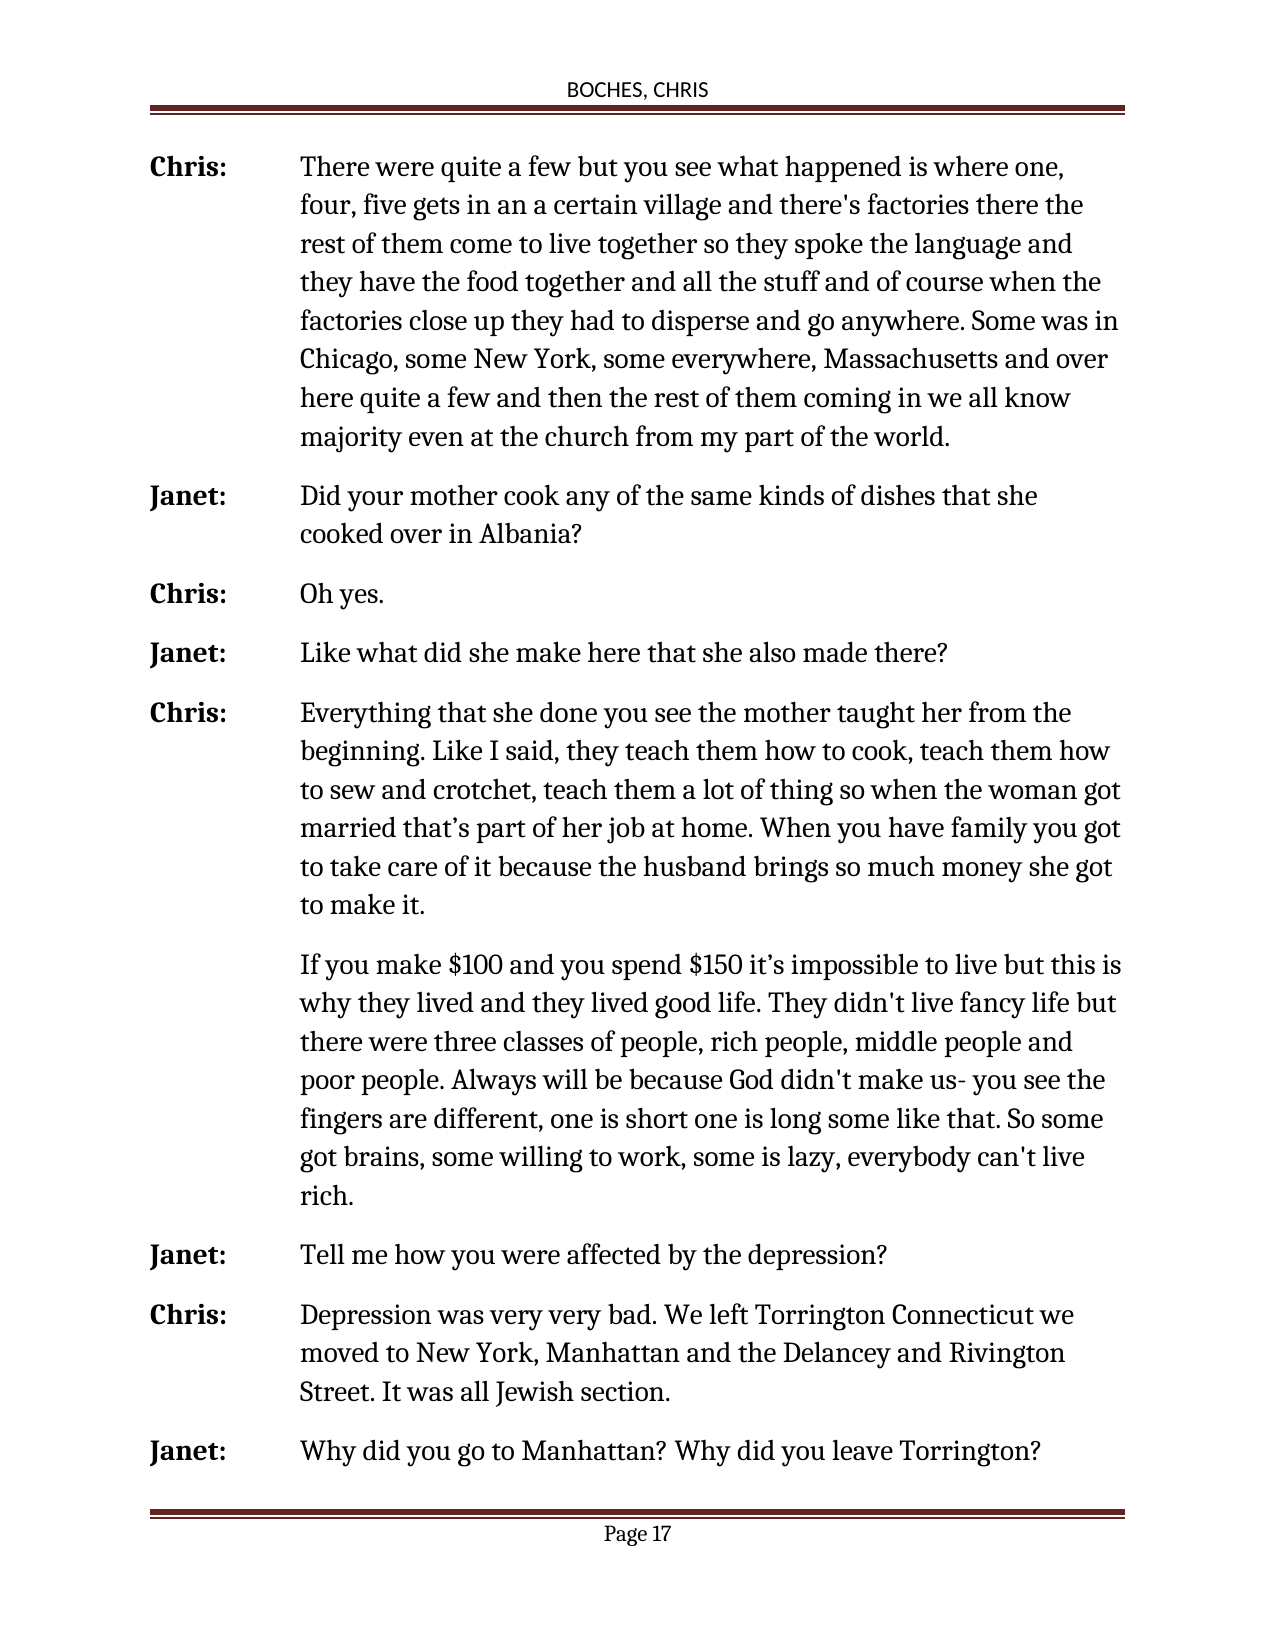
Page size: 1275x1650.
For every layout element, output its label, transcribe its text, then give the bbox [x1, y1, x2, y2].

text If you make $100 and you spend $150 it’s impossible to live but this is why they lived and they lived good life. They didn't live fancy life but there were three classes of people, rich people, middle people and poor people. Always will be because God didn't make us- you see the fingers are different, one is short one is long some like that. So some got brains, some willing to work, some is lazy, everybody can't live rich. [300, 948, 1125, 1213]
text Chris: Depression was very very bad. We left Torrington Connecticut we moved to New York, Manhattan and the Delancey and Rivington Street. It was all Jewish section. [150, 1298, 1125, 1408]
text Janet: Tell me how you were affected by the depression? [150, 1238, 1125, 1272]
text Janet: Why did you go to Manhattan? Why did you leave Torrington? [150, 1434, 1125, 1468]
text Chris: Everything that she done you see the mother taught her from the beginning. Like I said, they teach them how to cook, teach them how to sew and crotchet, teach them a lot of thing so when the woman got married that’s part of her job at home. When you have family you got to take care of it because the husband brings so much money she got to make it. [150, 696, 1125, 922]
text Chris: Oh yes. [150, 577, 1125, 611]
text Chris: There were quite a few but you see what happened is where one, four, five gets in an a certain village and there's factories there the rest of them come to live together so they spoke the language and they have the food together and all the stuff and of course when the factories close up they had to disperse and go anywhere. Some was in Chicago, some New York, some everywhere, Massachusetts and over here quite a few and then the rest of them coming in we all know majority even at the church from my part of the world. [150, 150, 1125, 453]
text Janet: Did your mother cook any of the same kinds of dishes that she cooked over in Albania? [150, 479, 1125, 551]
text Janet: Like what did she make here that she also made there? [150, 636, 1125, 670]
